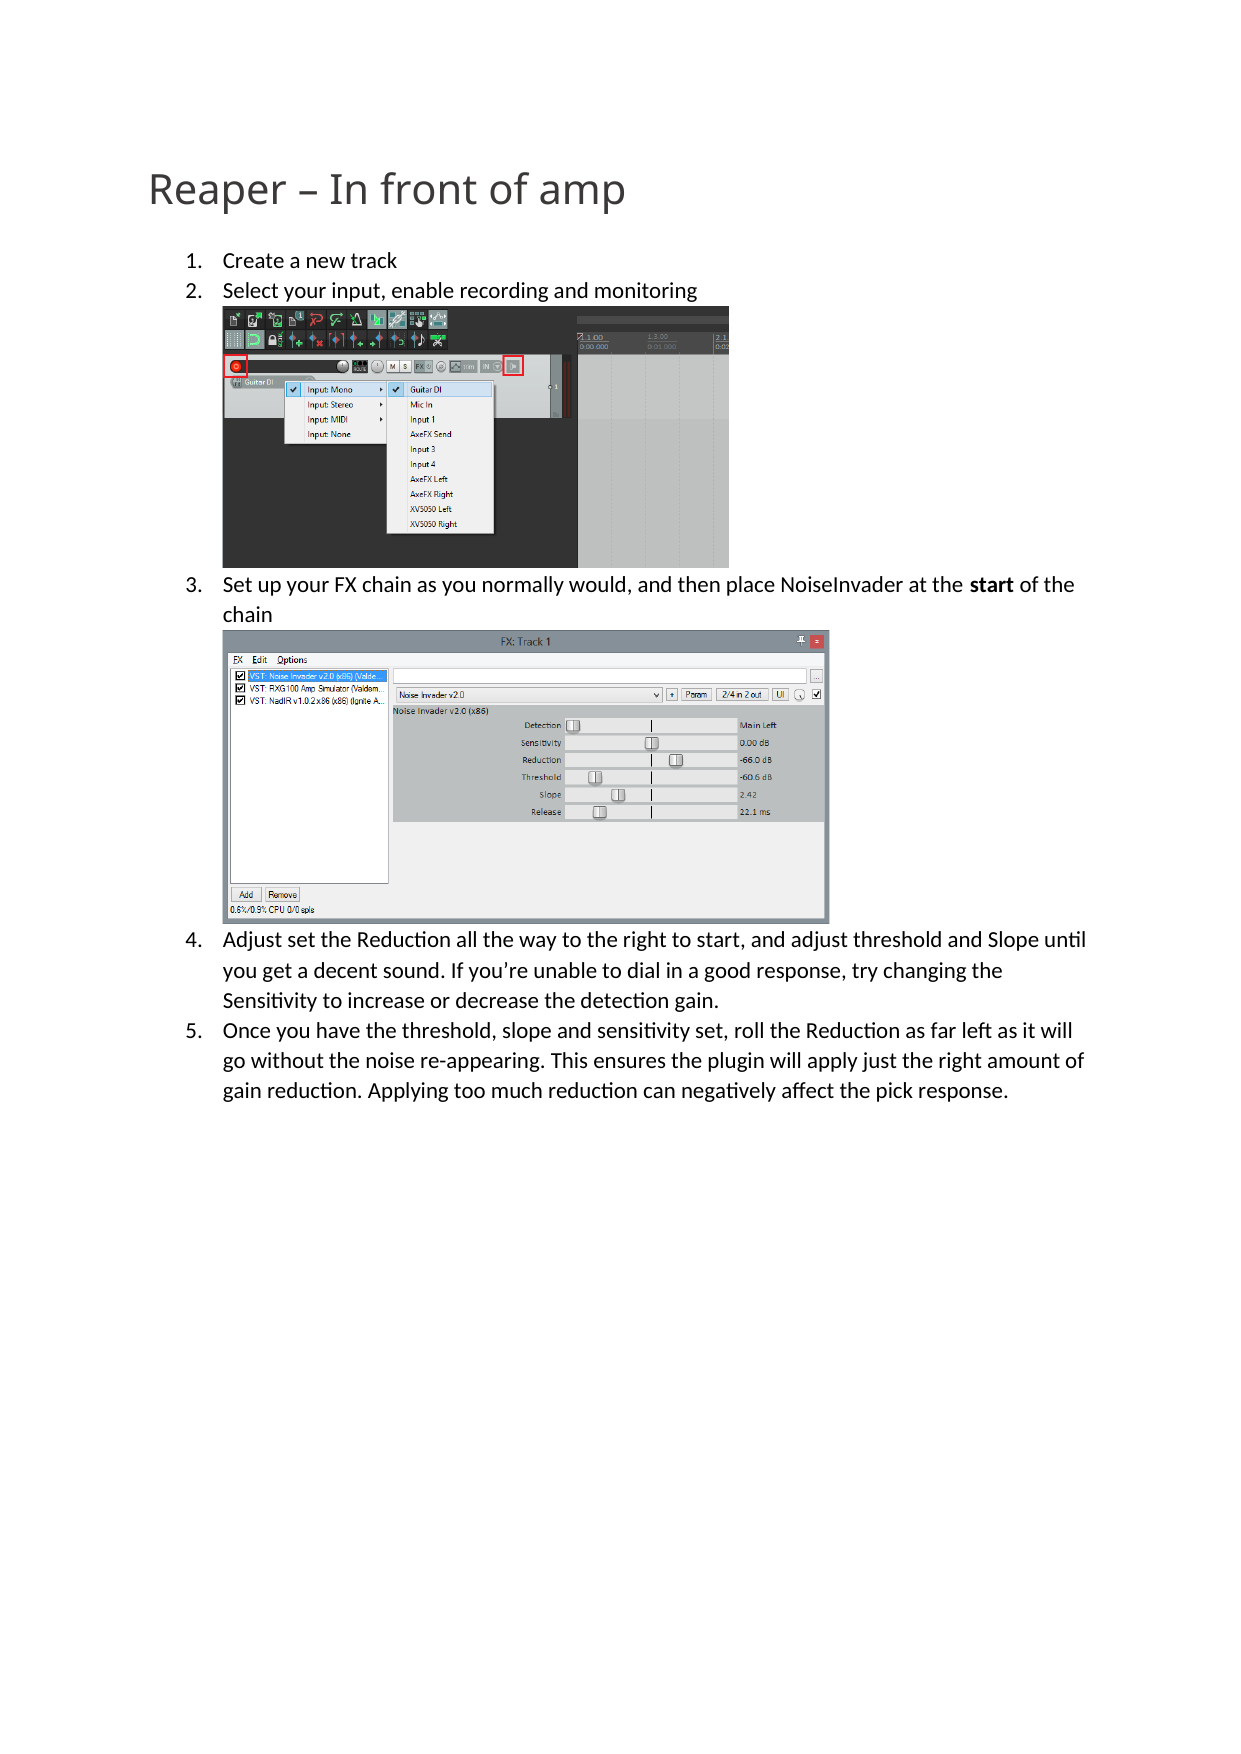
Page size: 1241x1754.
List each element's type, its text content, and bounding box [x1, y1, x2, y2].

list Once you have the threshold, slope and sensitivity set, roll the Reduction as far left as it will go without the noise re-appearing. This ensures the plugin will apply just the right amount of gain reduction. Applying too much reduction can negatively affect the pick response. [185, 1016, 1093, 1105]
picture [222, 630, 830, 924]
subtitle Reaper – In front of amp [148, 160, 1093, 217]
list Create a new track [185, 246, 1093, 274]
list Adjust set the Reduction all the way to the right to start, and adjust threshold and Slope until you get a decent sound. If you’re unable to dial in a good response, try changing the Sensitivity to increase or decrease the detection gain. [185, 926, 1093, 1014]
list Set up your FX chain as you normally would, and then place NoiseInvader at the start of the chain [185, 570, 1093, 628]
list Select your input, enable recording and monitoring [185, 277, 1093, 304]
picture [222, 306, 729, 568]
